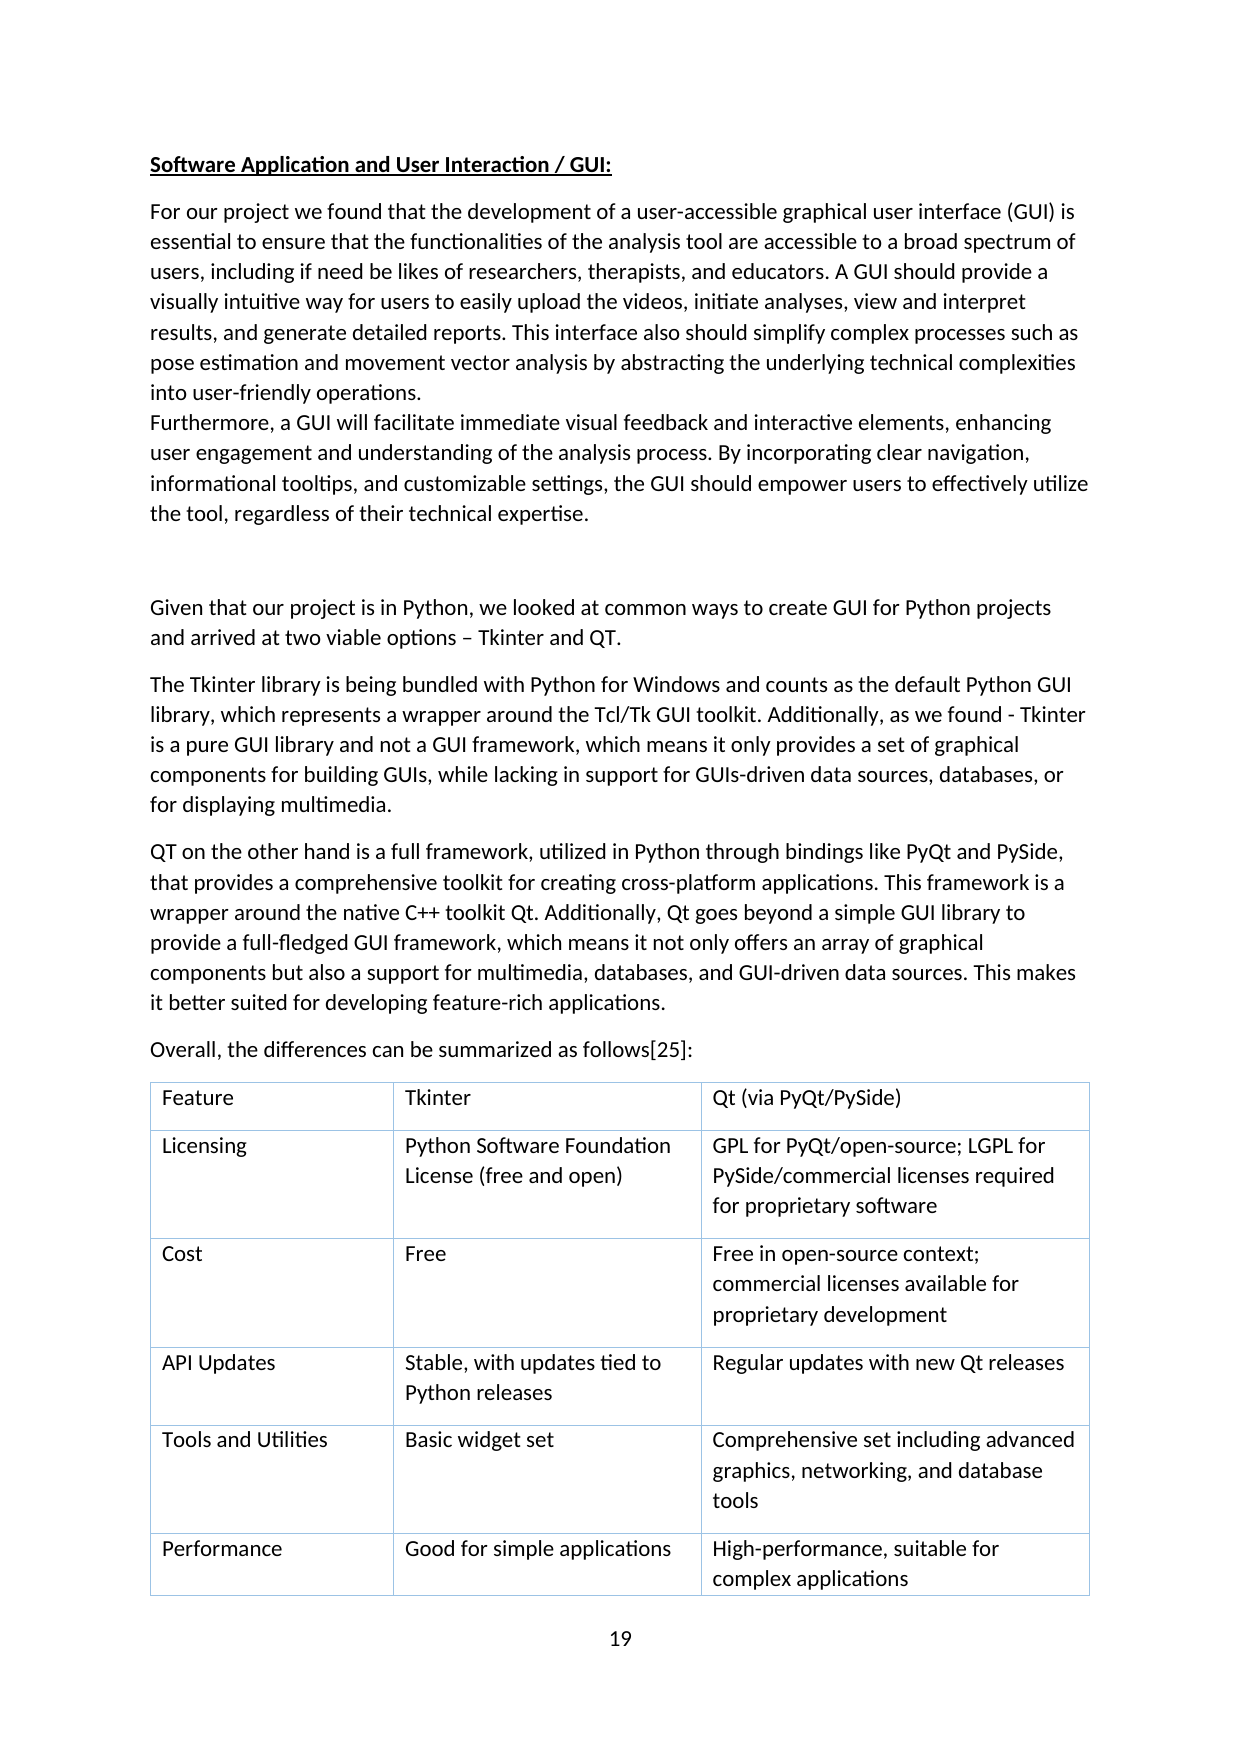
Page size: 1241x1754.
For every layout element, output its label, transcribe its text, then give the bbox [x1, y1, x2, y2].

table_header Tkinter [394, 1083, 701, 1130]
text QT on the other hand is a full framework, utilized in Python through bindings like PyQt and PySide, that provides a comprehensive toolkit for creating cross-platform applications. This framework is a wrapper around the native C++ toolkit Qt. Additionally, Qt goes beyond a simple GUI library to provide a full-fledged GUI framework, which means it not only offers an array of graphical components but also a support for multimedia, databases, and GUI-driven data sources. This makes it better suited for developing feature-rich applications. [150, 837, 1090, 1017]
table_cell High-performance, suitable for complex applications [702, 1534, 1089, 1595]
table_cell Good for simple applications [394, 1534, 701, 1595]
table_cell Tools and Utilities [151, 1426, 393, 1533]
table_cell Performance [151, 1534, 393, 1595]
table_cell Free [394, 1239, 701, 1347]
text Given that our project is in Python, we looked at common ways to create GUI for Python projects and arrived at two viable options – Tkinter and QT. [150, 593, 1090, 651]
table_header Qt (via PyQt/PySide) [702, 1083, 1089, 1130]
table_cell Free in open-source context; commercial licenses available for proprietary development [702, 1239, 1089, 1347]
table_cell Basic widget set [394, 1426, 701, 1533]
table_cell Regular updates with new Qt releases [702, 1348, 1089, 1424]
table_cell Cost [151, 1239, 393, 1347]
table_cell API Updates [151, 1348, 393, 1424]
table_cell Python Software Foundation License (free and open) [394, 1131, 701, 1238]
text For our project we found that the development of a user-accessible graphical user interface (GUI) is essential to ensure that the functionalities of the analysis tool are accessible to a broad spectrum of users, including if need be likes of researchers, therapists, and educators. A GUI should provide a visually intuitive way for users to easily upload the videos, initiate analyses, view and interpret results, and generate detailed reports. This interface also should simplify complex processes such as pose estimation and movement vector analysis by abstracting the underlying technical complexities into user-friendly operations. Furthermore, a GUI will facilitate immediate visual feedback and interactive elements, enhancing user engagement and understanding of the analysis process. By incorporating clear navigation, informational tooltips, and customizable settings, the GUI should empower users to effectively utilize the tool, regardless of their technical expertise. [150, 197, 1090, 527]
table_cell Comprehensive set including advanced graphics, networking, and database tools [702, 1426, 1089, 1533]
text The Tkinter library is being bundled with Python for Windows and counts as the default Python GUI library, which represents a wrapper around the Tcl/Tk GUI toolkit. Additionally, as we found - Tkinter is a pure GUI library and not a GUI framework, which means it only provides a set of graphical components for building GUIs, while lacking in support for GUIs-driven data sources, databases, or for displaying multimedia. [150, 670, 1090, 819]
text Overall, the differences can be summarized as follows[25]: [150, 1035, 1090, 1063]
table_cell Licensing [151, 1131, 393, 1238]
table_cell Stable, with updates tied to Python releases [394, 1348, 701, 1424]
text Software Application and User Interaction / GUI: [150, 150, 1090, 178]
table_cell GPL for PyQt/open-source; LGPL for PySide/commercial licenses required for proprietary software [702, 1131, 1089, 1238]
table_header Feature [151, 1083, 393, 1130]
